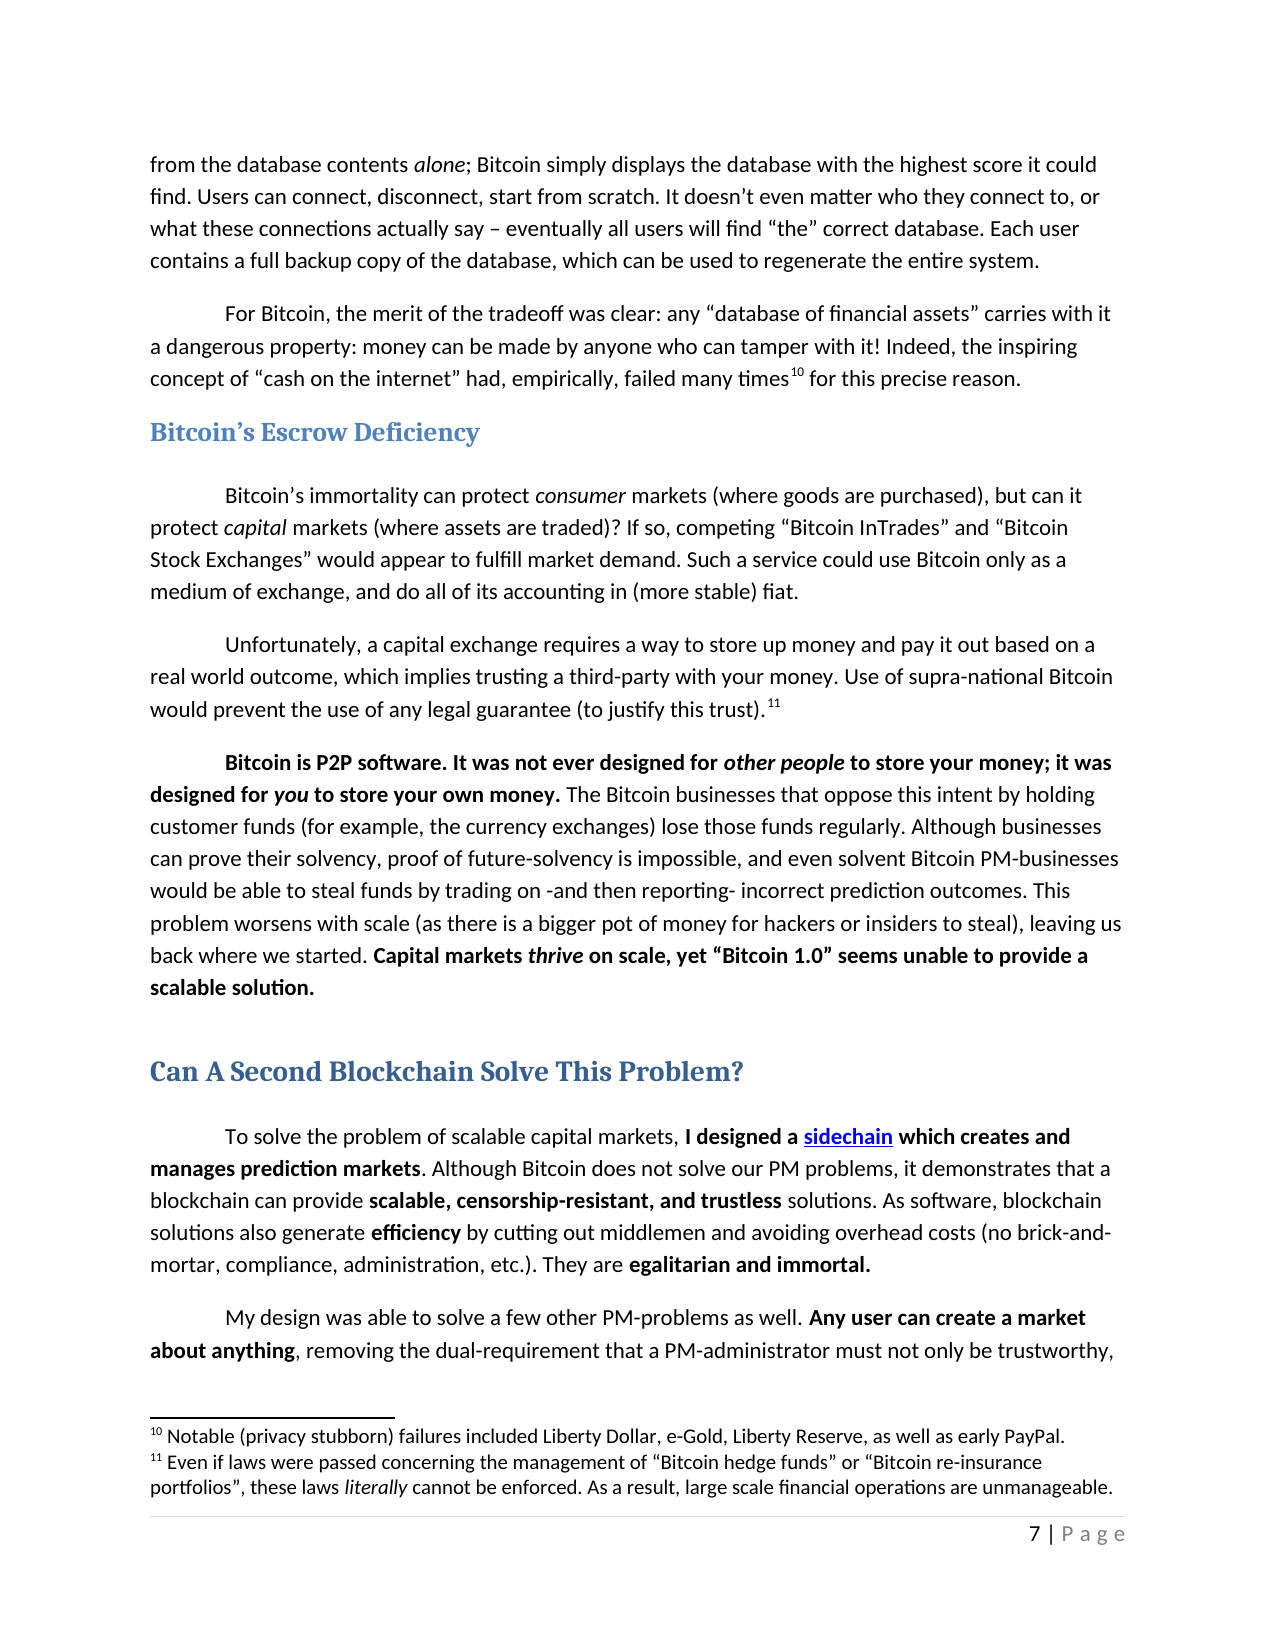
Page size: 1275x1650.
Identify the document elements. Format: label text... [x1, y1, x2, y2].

text To solve the problem of scalable capital markets, I designed a sidechain which creates and manages prediction markets. Although Bitcoin does not solve our PM problems, it demonstrates that a blockchain can provide scalable, censorship-resistant, and trustless solutions. As software, blockchain solutions also generate efficiency by cutting out middlemen and avoiding overhead costs (no brick-and-mortar, compliance, administration, etc.). They are egalitarian and immortal. [150, 1122, 1125, 1278]
text Bitcoin’s immortality can protect consumer markets (where goods are purchased), but can it protect capital markets (where assets are traded)? If so, competing “Bitcoin InTrades” and “Bitcoin Stock Exchanges” would appear to fulfill market demand. Such a service could use Bitcoin only as a medium of exchange, and do all of its accounting in (more stable) fiat. [150, 481, 1125, 605]
text Bitcoin is P2P software. It was not ever designed for other people to store your money; it was designed for you to store your own money. The Bitcoin businesses that oppose this intent by holding customer funds (for example, the currency exchanges) lose those funds regularly. Although businesses can prove their solvency, proof of future-solvency is impossible, and even solvent Bitcoin PM-businesses would be able to steal funds by trading on -and then reporting- incorrect prediction outcomes. This problem worsens with scale (as there is a bigger pot of money for hackers or insiders to steal), leaving us back where we started. Capital markets thrive on scale, yet “Bitcoin 1.0” seems unable to provide a scalable solution. [150, 748, 1125, 1001]
subtitle Bitcoin’s Escrow Deficiency [150, 417, 1125, 448]
text For Bitcoin, the merit of the tradeoff was clear: any “database of financial assets” carries with it a dangerous property: money can be made by anyone who can tamper with it! Indeed, the inspiring concept of “cash on the internet” had, empirically, failed many times for this precise reason. [150, 299, 1125, 392]
text Unfortunately, a capital exchange requires a way to store up money and pay it out based on a real world outcome, which implies trusting a third-party with your money. Use of supra-national Bitcoin would prevent the use of any legal guarantee (to justify this trust). [150, 630, 1125, 723]
subtitle Can A Second Blockchain Solve This Problem? [150, 1055, 1125, 1089]
